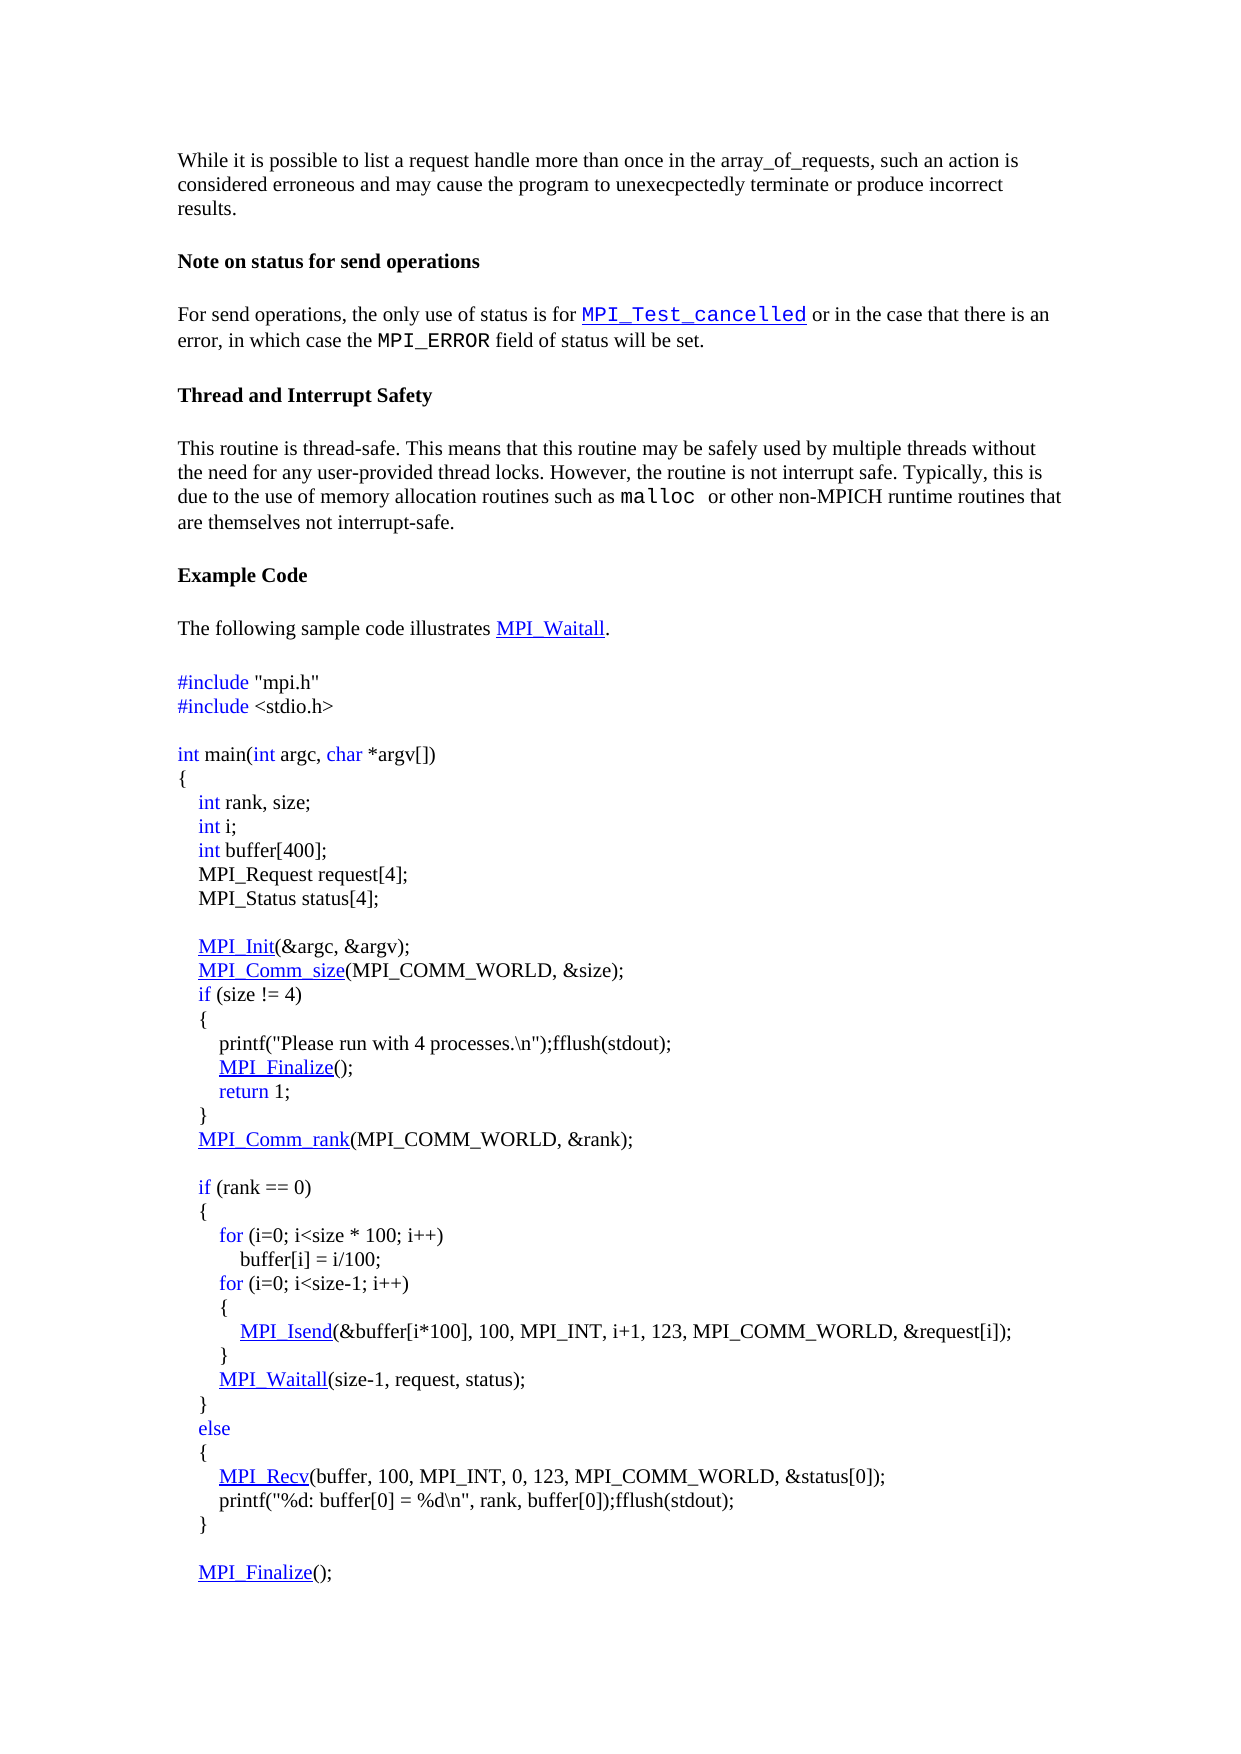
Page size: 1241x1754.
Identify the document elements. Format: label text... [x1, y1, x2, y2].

text While it is possible to list a request handle more than once in the array_of_requests, such an action is considered erroneous and may cause the program to unexecpectedly terminate or produce incorrect results. [177, 148, 1063, 220]
text Example Code [177, 563, 1063, 587]
text The following sample code illustrates MPI_Waitall. [177, 616, 1063, 640]
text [177, 669, 1063, 1584]
text This routine is thread-safe. This means that this routine may be safely used by multiple threads without the need for any user-provided thread locks. However, the routine is not interrupt safe. Typically, this is due to the use of memory allocation routines such as malloc or other non-MPICH runtime routines that are themselves not interrupt-safe. [177, 436, 1063, 534]
text Note on status for send operations [177, 249, 1063, 273]
text For send operations, the only use of status is for MPI_Test_cancelled or in the case that there is an error, in which case the MPI_ERROR field of status will be set. [177, 302, 1063, 354]
text Thread and Interrupt Safety [177, 383, 1063, 407]
